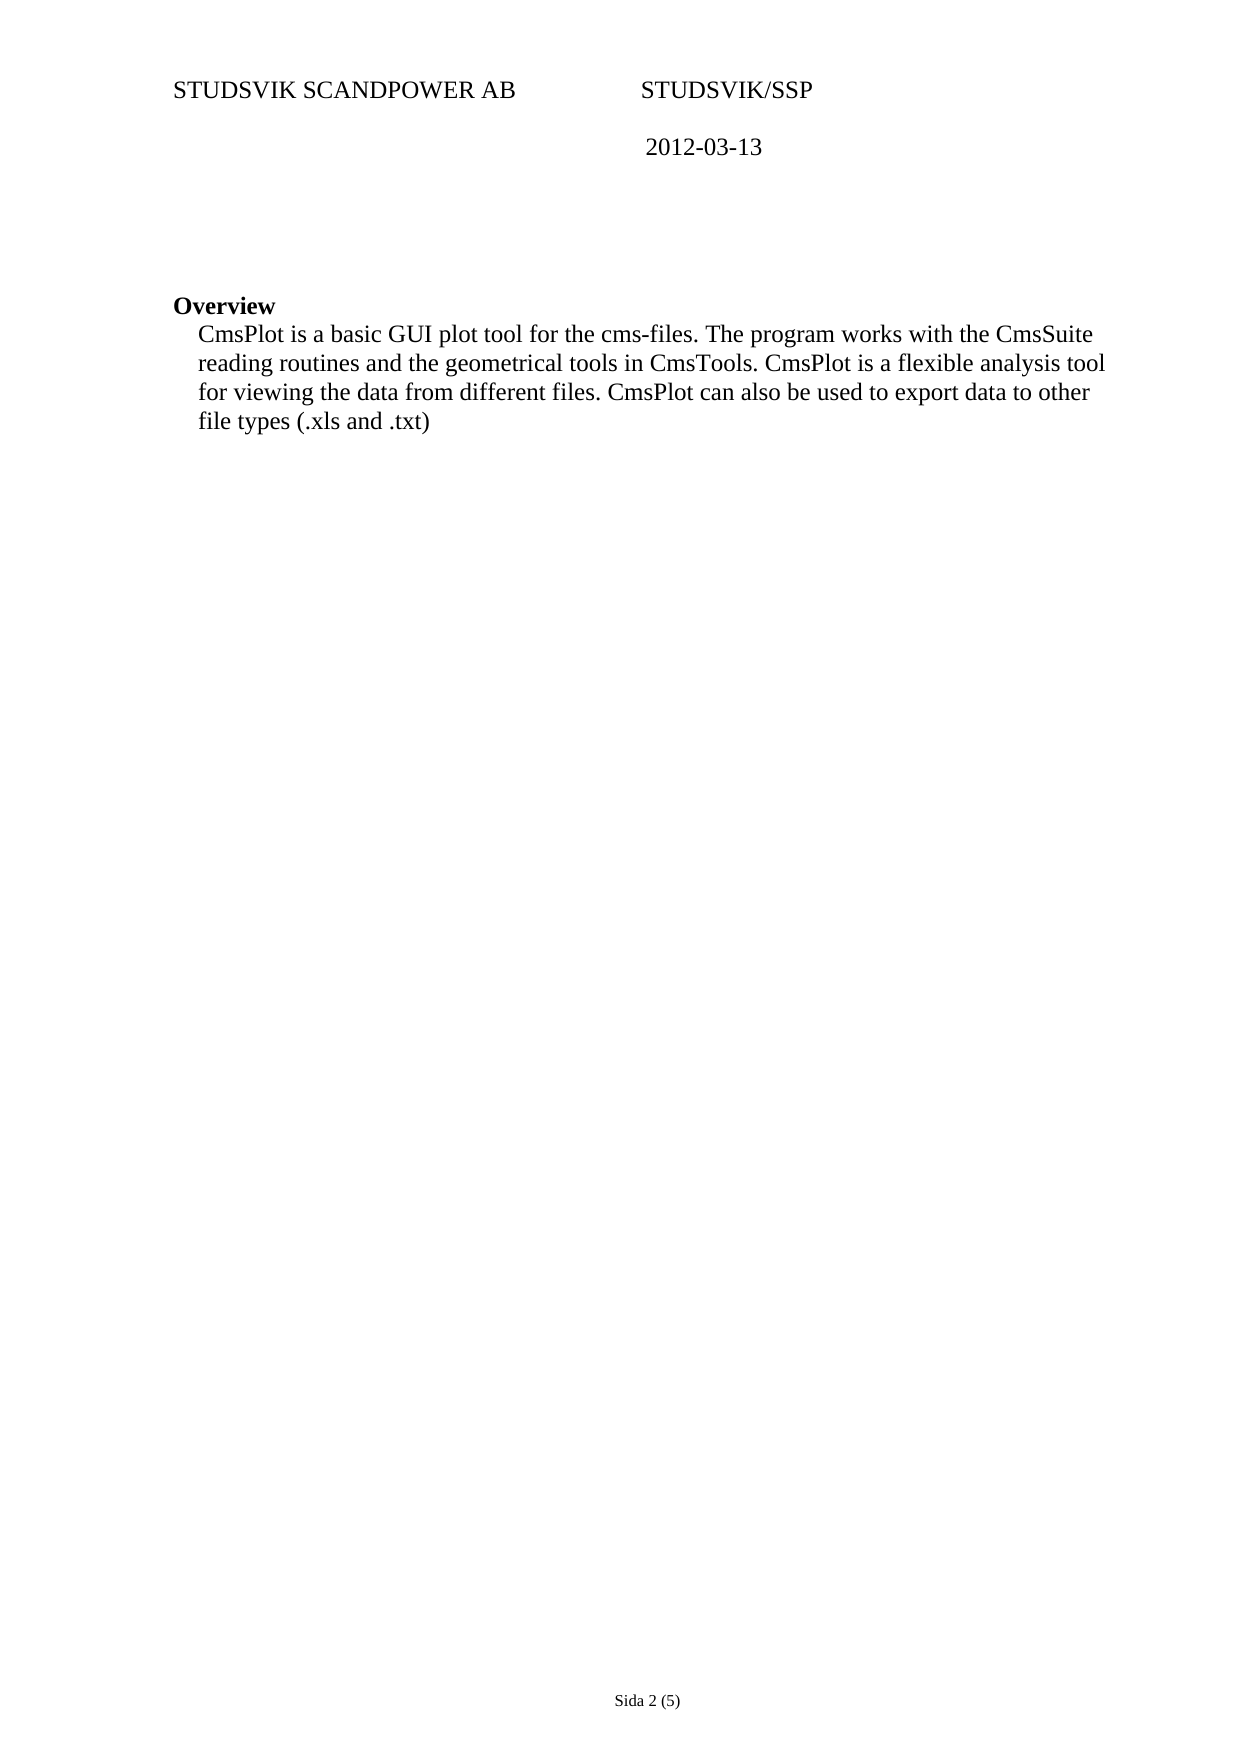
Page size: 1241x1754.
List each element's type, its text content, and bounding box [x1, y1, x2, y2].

text Overview [173, 291, 1121, 319]
text CmsPlot is a basic GUI plot tool for the cms-files. The program works with the CmsSuite reading routines and the geometrical tools in CmsTools. CmsPlot is a flexible analysis tool for viewing the data from different files. CmsPlot can also be used to export data to other file types (.xls and .txt) [198, 319, 1121, 434]
